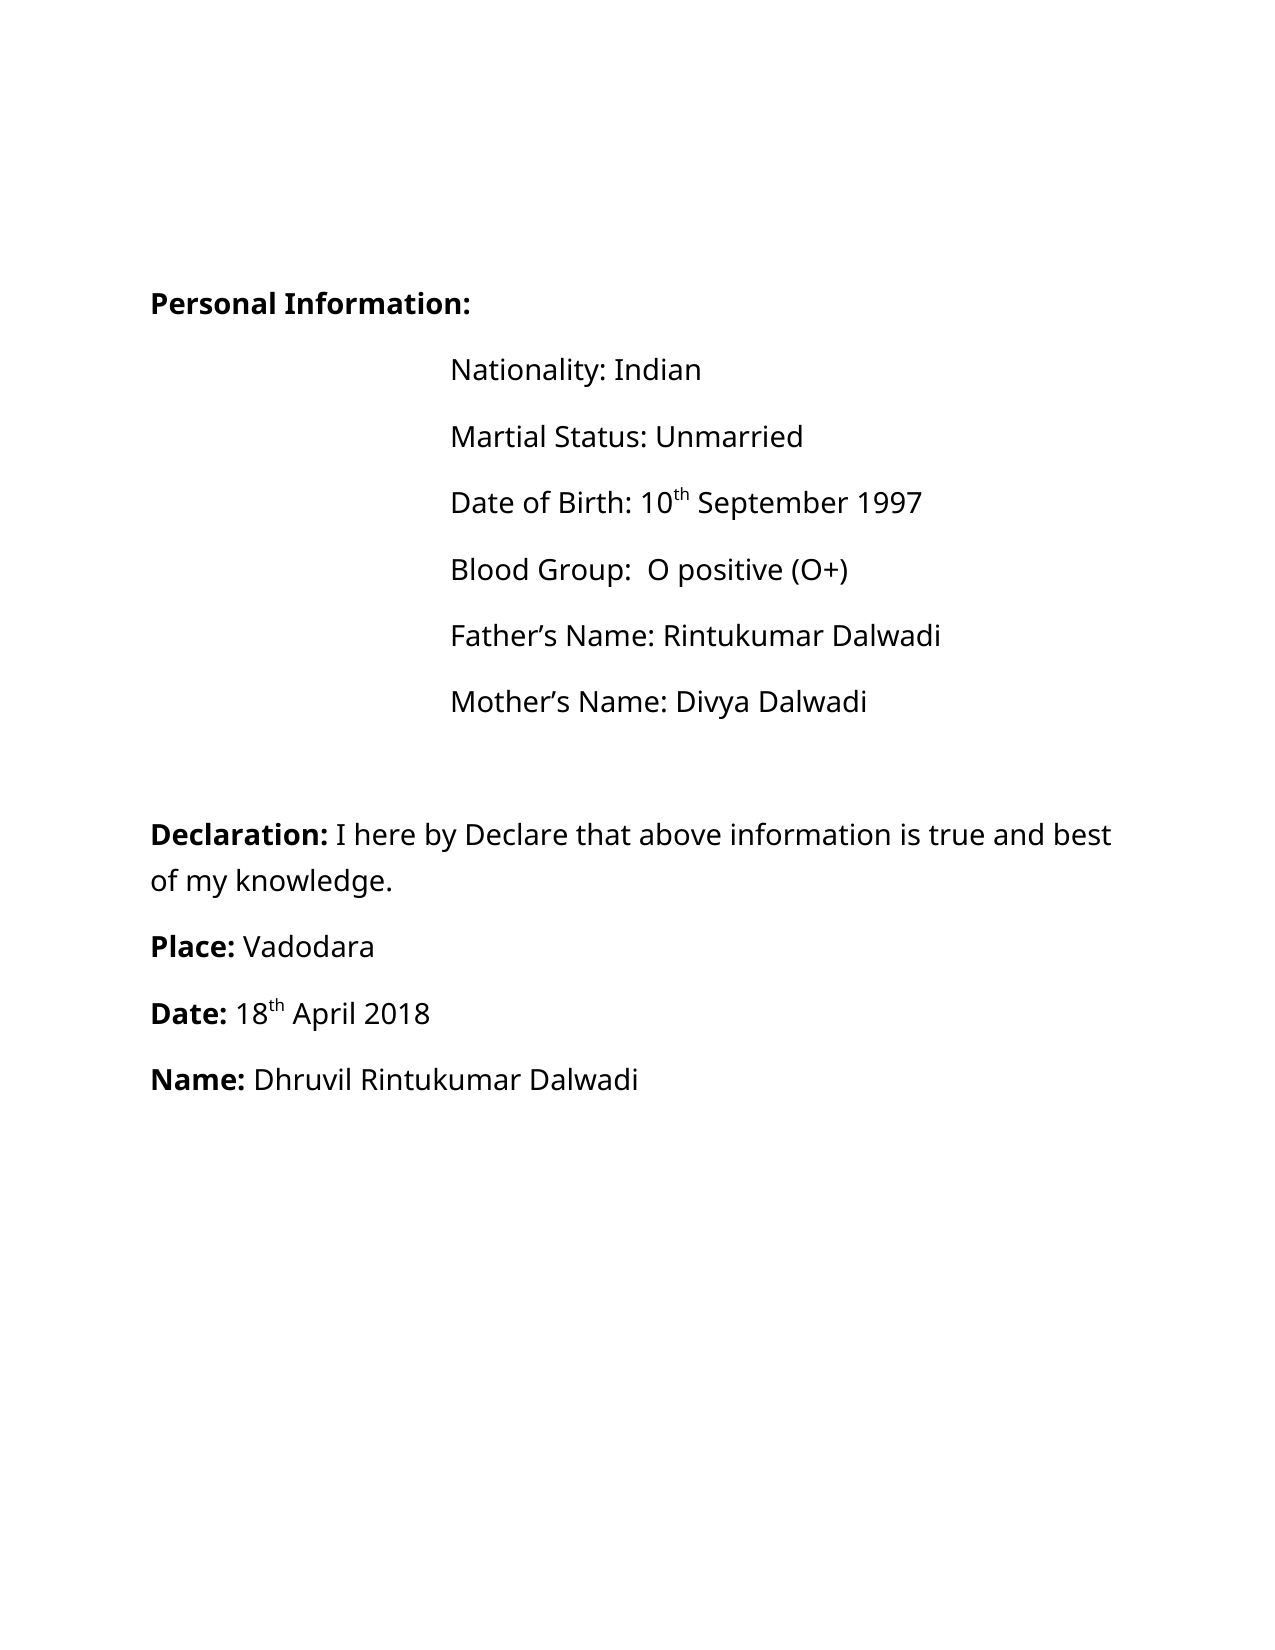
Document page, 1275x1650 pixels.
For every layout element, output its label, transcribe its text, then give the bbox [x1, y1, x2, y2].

text Declaration: I here by Declare that above information is true and best of my knowledge. [150, 814, 1125, 900]
text Nationality: Indian [150, 349, 1125, 389]
text Personal Information: [150, 283, 1125, 323]
text Date: 18th April 2018 [150, 993, 1125, 1033]
text Name: Dhruvil Rintukumar Dalwadi [150, 1059, 1125, 1099]
text Place: Vadodara [150, 927, 1125, 966]
text Date of Birth: 10th September 1997 [150, 482, 1125, 522]
text Father’s Name: Rintukumar Dalwadi [150, 615, 1125, 655]
text Mother’s Name: Divya Dalwadi [150, 682, 1125, 721]
text Blood Group: O positive (O+) [150, 549, 1125, 588]
text Martial Status: Unmarried [150, 416, 1125, 456]
